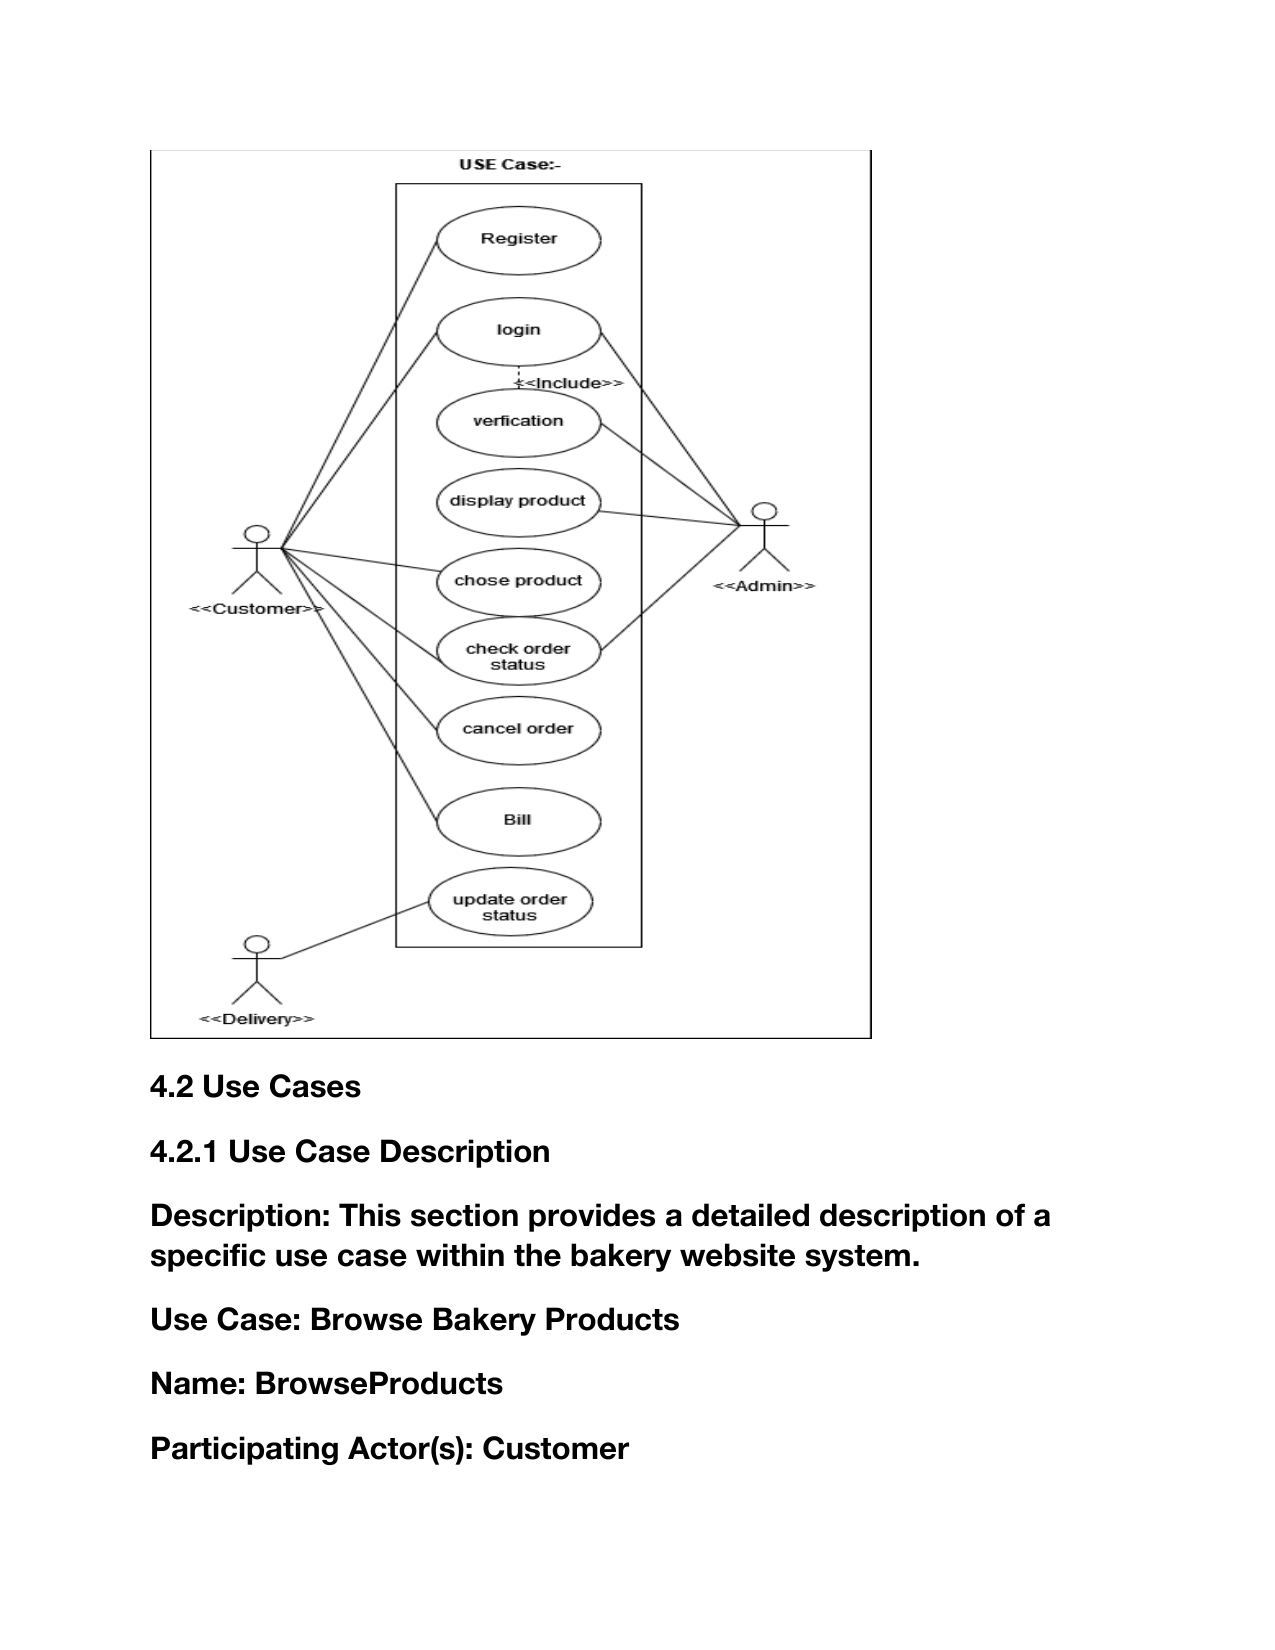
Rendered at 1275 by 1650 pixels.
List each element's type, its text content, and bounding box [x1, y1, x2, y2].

text 4.2 Use Cases [150, 1067, 1139, 1107]
text Participating Actor(s): Customer [150, 1429, 1139, 1468]
text 4.2.1 Use Case Description [150, 1132, 1139, 1171]
text Description: This section provides a detailed description of a specific use case within the bakery website system. [150, 1196, 1139, 1275]
text Use Case: Browse Bakery Products [150, 1300, 1139, 1339]
text Name: BrowseProducts [150, 1364, 1139, 1404]
picture [150, 150, 872, 1039]
